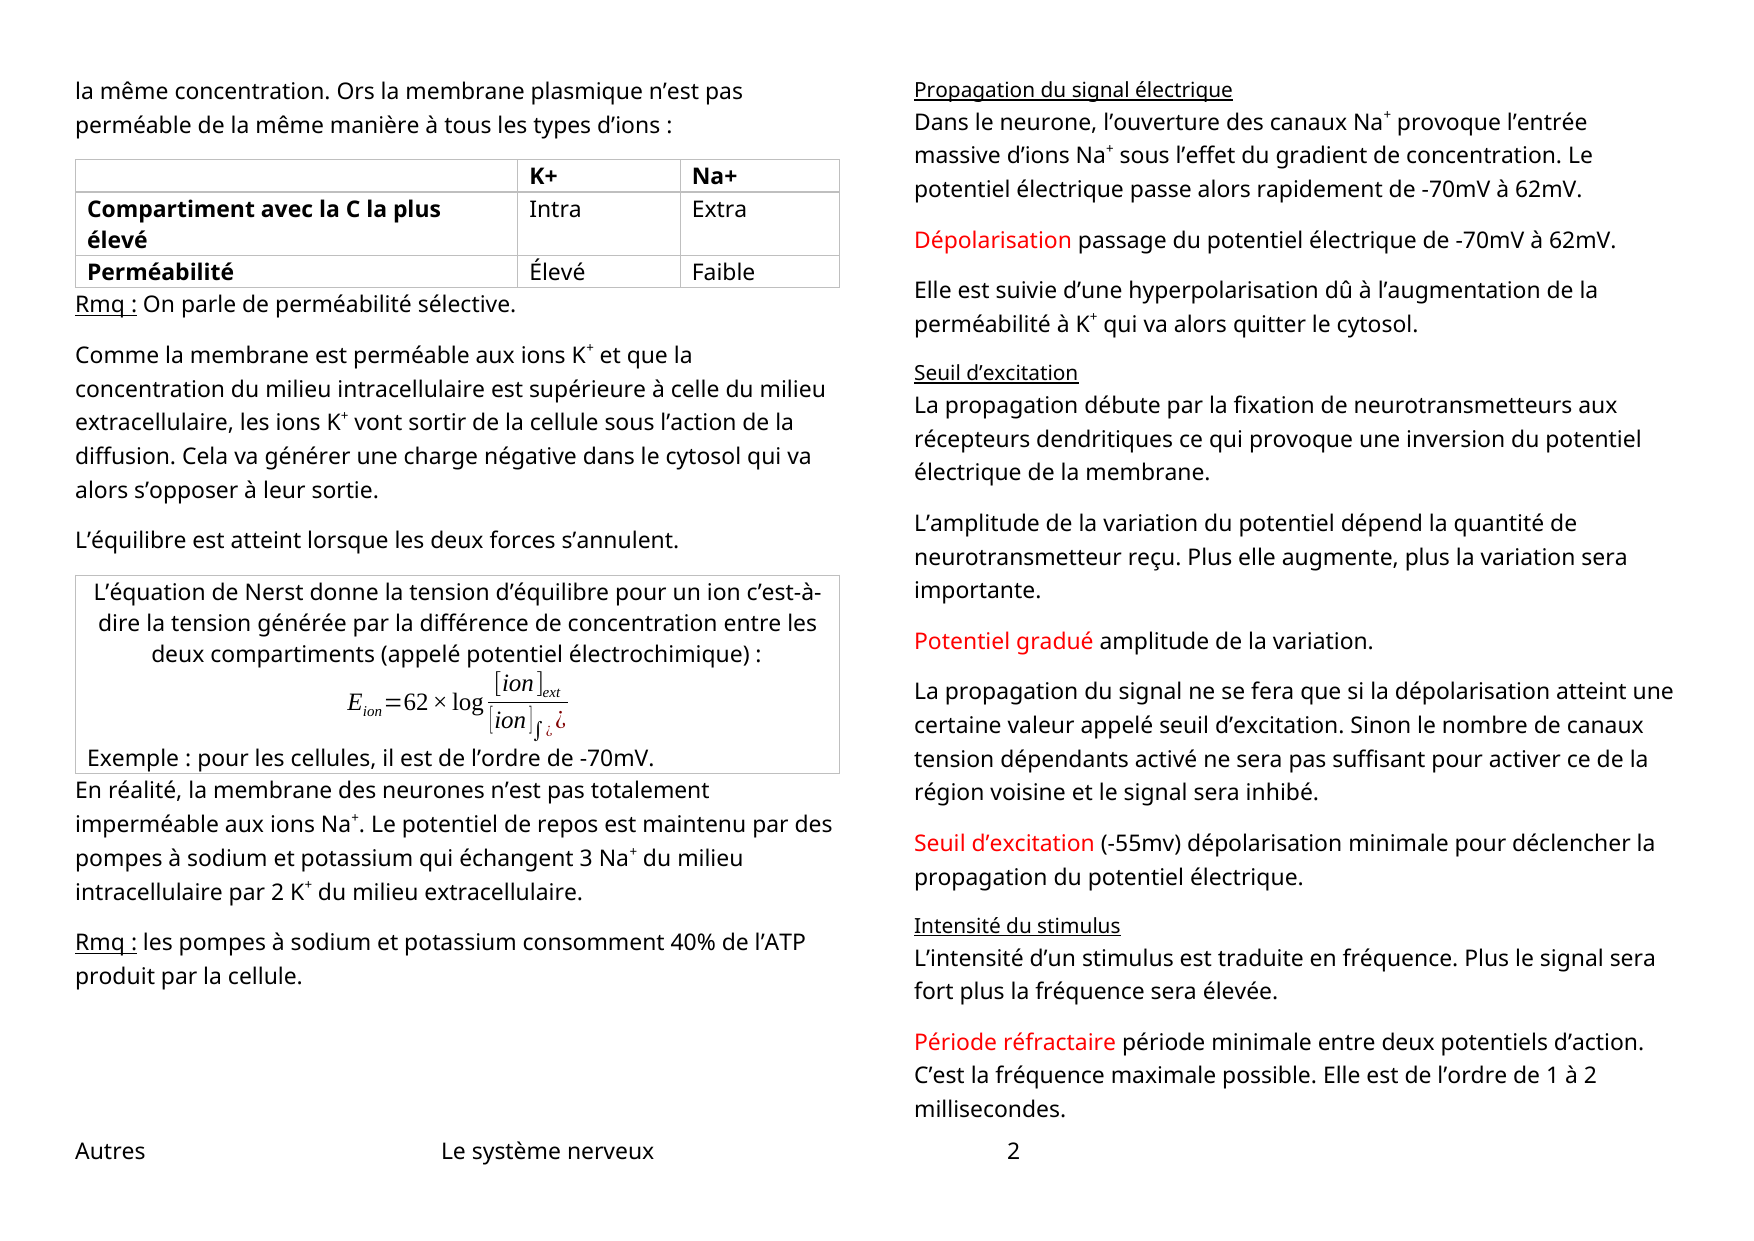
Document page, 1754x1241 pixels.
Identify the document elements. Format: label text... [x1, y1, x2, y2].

table_header Na+ [681, 160, 839, 191]
text Rmq : les pompes à sodium et potassium consomment 40% de l’ATP produit par la cellule. [75, 926, 840, 991]
text En réalité, la membrane des neurones n’est pas totalement imperméable aux ions Na+. Le potentiel de repos est maintenu par des pompes à sodium et potassium qui échangent 3 Na+ du milieu intracellulaire par 2 K+ du milieu extracellulaire. [75, 774, 840, 907]
table_header L’équation de Nerst donne la tension d’équilibre pour un ion c’est-à-dire la tension générée par la différence de concentration entre les deux compartiments (appelé potentiel électrochimique) : Exemple : pour les cellules, il est de l’ordre de -70mV. [76, 576, 839, 773]
text Rmq : On parle de perméabilité sélective. [75, 288, 840, 319]
table_cell Extra [681, 193, 839, 255]
table_cell Compartiment avec la C la plus élevé [76, 193, 517, 255]
text Période réfractaire période minimale entre deux potentiels d’action. C’est la fréquence maximale possible. Elle est de l’ordre de 1 à 2 millisecondes. [914, 1026, 1679, 1124]
text Dépolarisation passage du potentiel électrique de -70mV à 62mV. [914, 223, 1679, 255]
subtitle Intensité du stimulus [914, 911, 1679, 939]
text Seuil d’excitation (-55mv) dépolarisation minimale pour déclencher la propagation du potentiel électrique. [914, 827, 1679, 892]
table_header K+ [518, 160, 680, 191]
subtitle Propagation du signal électrique [914, 75, 1679, 103]
table_cell Intra [518, 193, 680, 255]
text Dans le neurone, l’ouverture des canaux Na+ provoque l’entrée massive d’ions Na+ sous l’effet du gradient de concentration. Le potentiel électrique passe alors rapidement de -70mV à 62mV. [914, 106, 1679, 204]
text Elle est suivie d’une hyperpolarisation dû à l’augmentation de la perméabilité à K+ qui va alors quitter le cytosol. [914, 274, 1679, 339]
table_header [76, 160, 517, 191]
text L’intensité d’un stimulus est traduite en fréquence. Plus le signal sera fort plus la fréquence sera élevée. [914, 941, 1679, 1006]
text Potentiel gradué amplitude de la variation. [914, 624, 1679, 656]
text L’amplitude de la variation du potentiel dépend la quantité de neurotransmetteur reçu. Plus elle augmente, plus la variation sera importante. [914, 507, 1679, 605]
text La propagation du signal ne se fera que si la dépolarisation atteint une certaine valeur appelé seuil d’excitation. Sinon le nombre de canaux tension dépendants activé ne sera pas suffisant pour activer ce de la région voisine et le signal sera inhibé. [914, 675, 1679, 807]
text Comme la membrane est perméable aux ions K+ et que la concentration du milieu intracellulaire est supérieure à celle du milieu extracellulaire, les ions K+ vont sortir de la cellule sous l’action de la diffusion. Cela va générer une charge négative dans le cytosol qui va alors s’opposer à leur sortie. [75, 339, 840, 505]
table_cell Élevé [518, 256, 680, 287]
subtitle Seuil d’excitation [914, 358, 1679, 387]
table_cell Faible [681, 256, 839, 287]
text L’équilibre est atteint lorsque les deux forces s’annulent. [75, 524, 840, 555]
text La propagation débute par la fixation de neurotransmetteurs aux récepteurs dendritiques ce qui provoque une inversion du potentiel électrique de la membrane. [914, 389, 1679, 487]
table_cell Perméabilité [76, 256, 517, 287]
